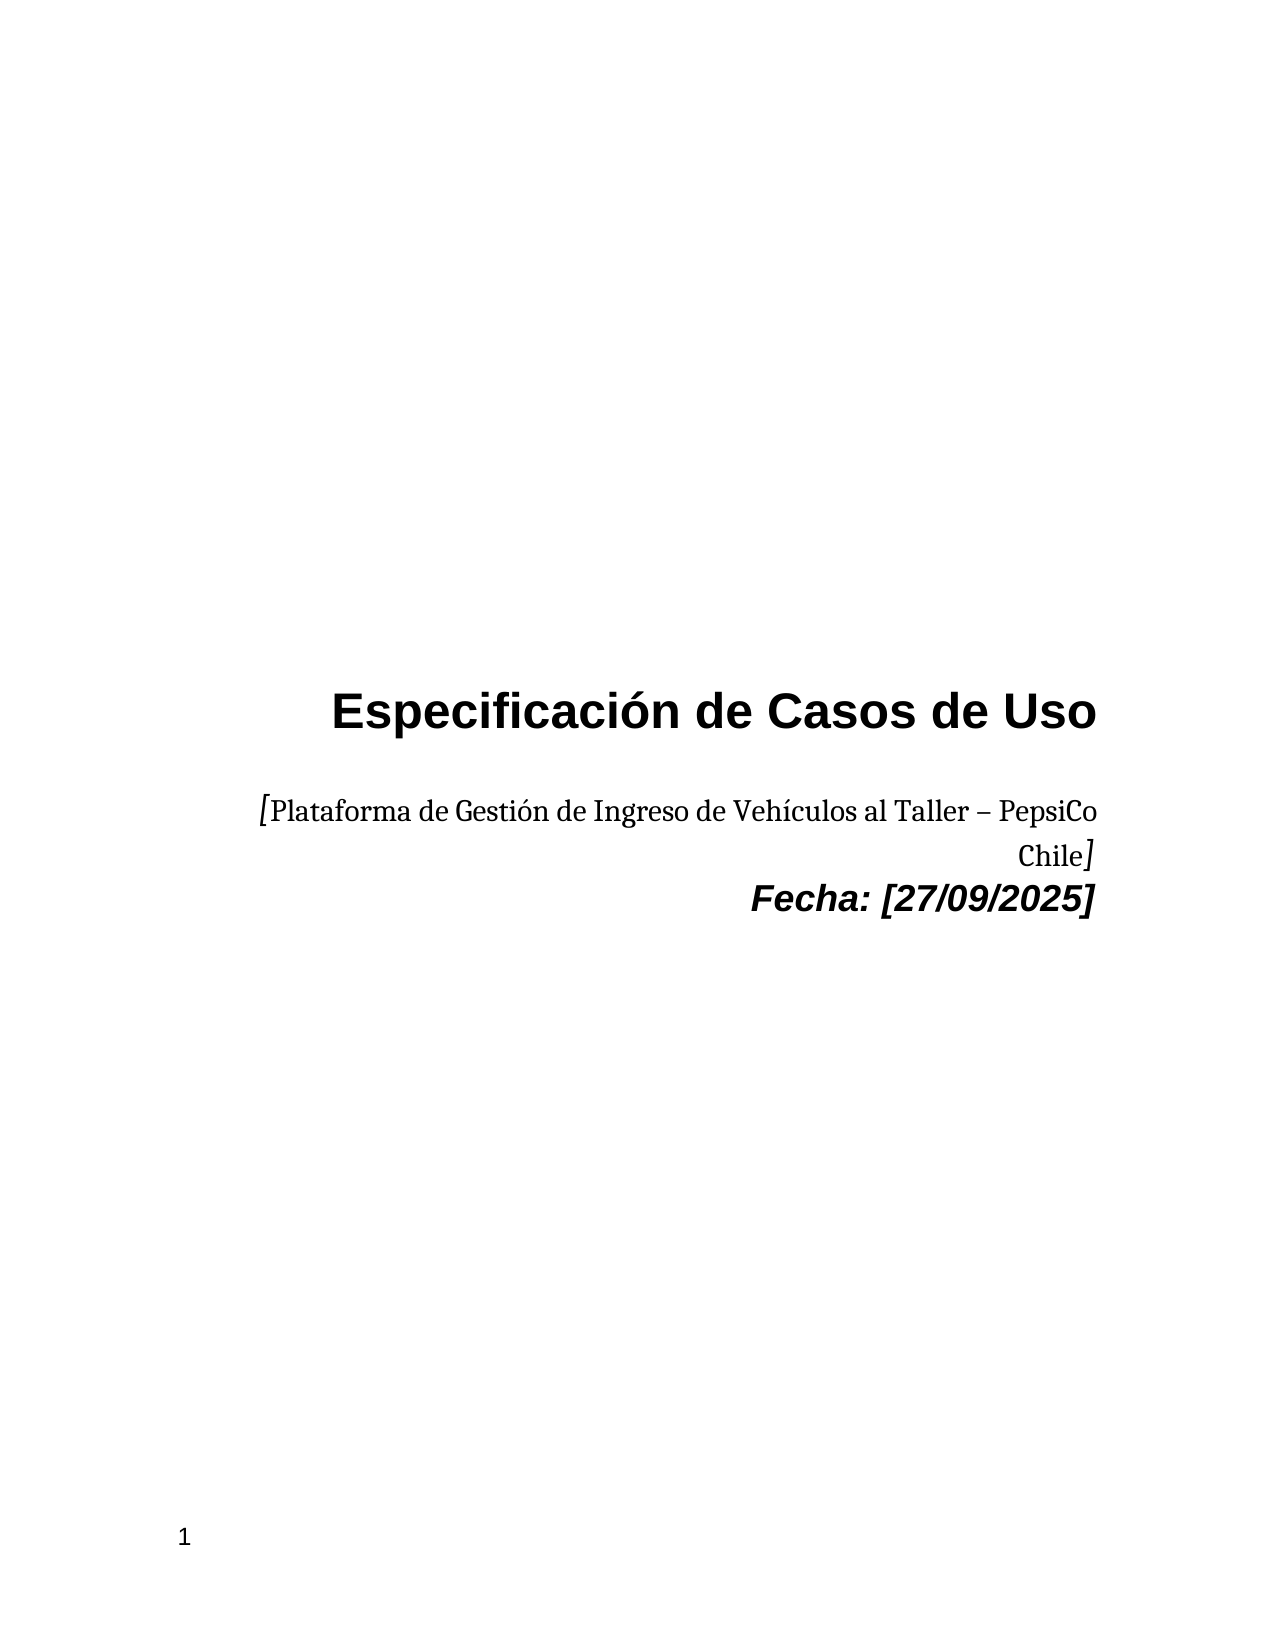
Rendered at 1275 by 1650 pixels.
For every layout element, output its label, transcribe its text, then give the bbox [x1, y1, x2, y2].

text Especificación de Casos de Uso [177, 681, 1098, 739]
text [Plataforma de Gestión de Ingreso de Vehículos al Taller – PepsiCo Chile] [177, 784, 1098, 876]
text Fecha: [27/09/2025] [177, 876, 1098, 919]
